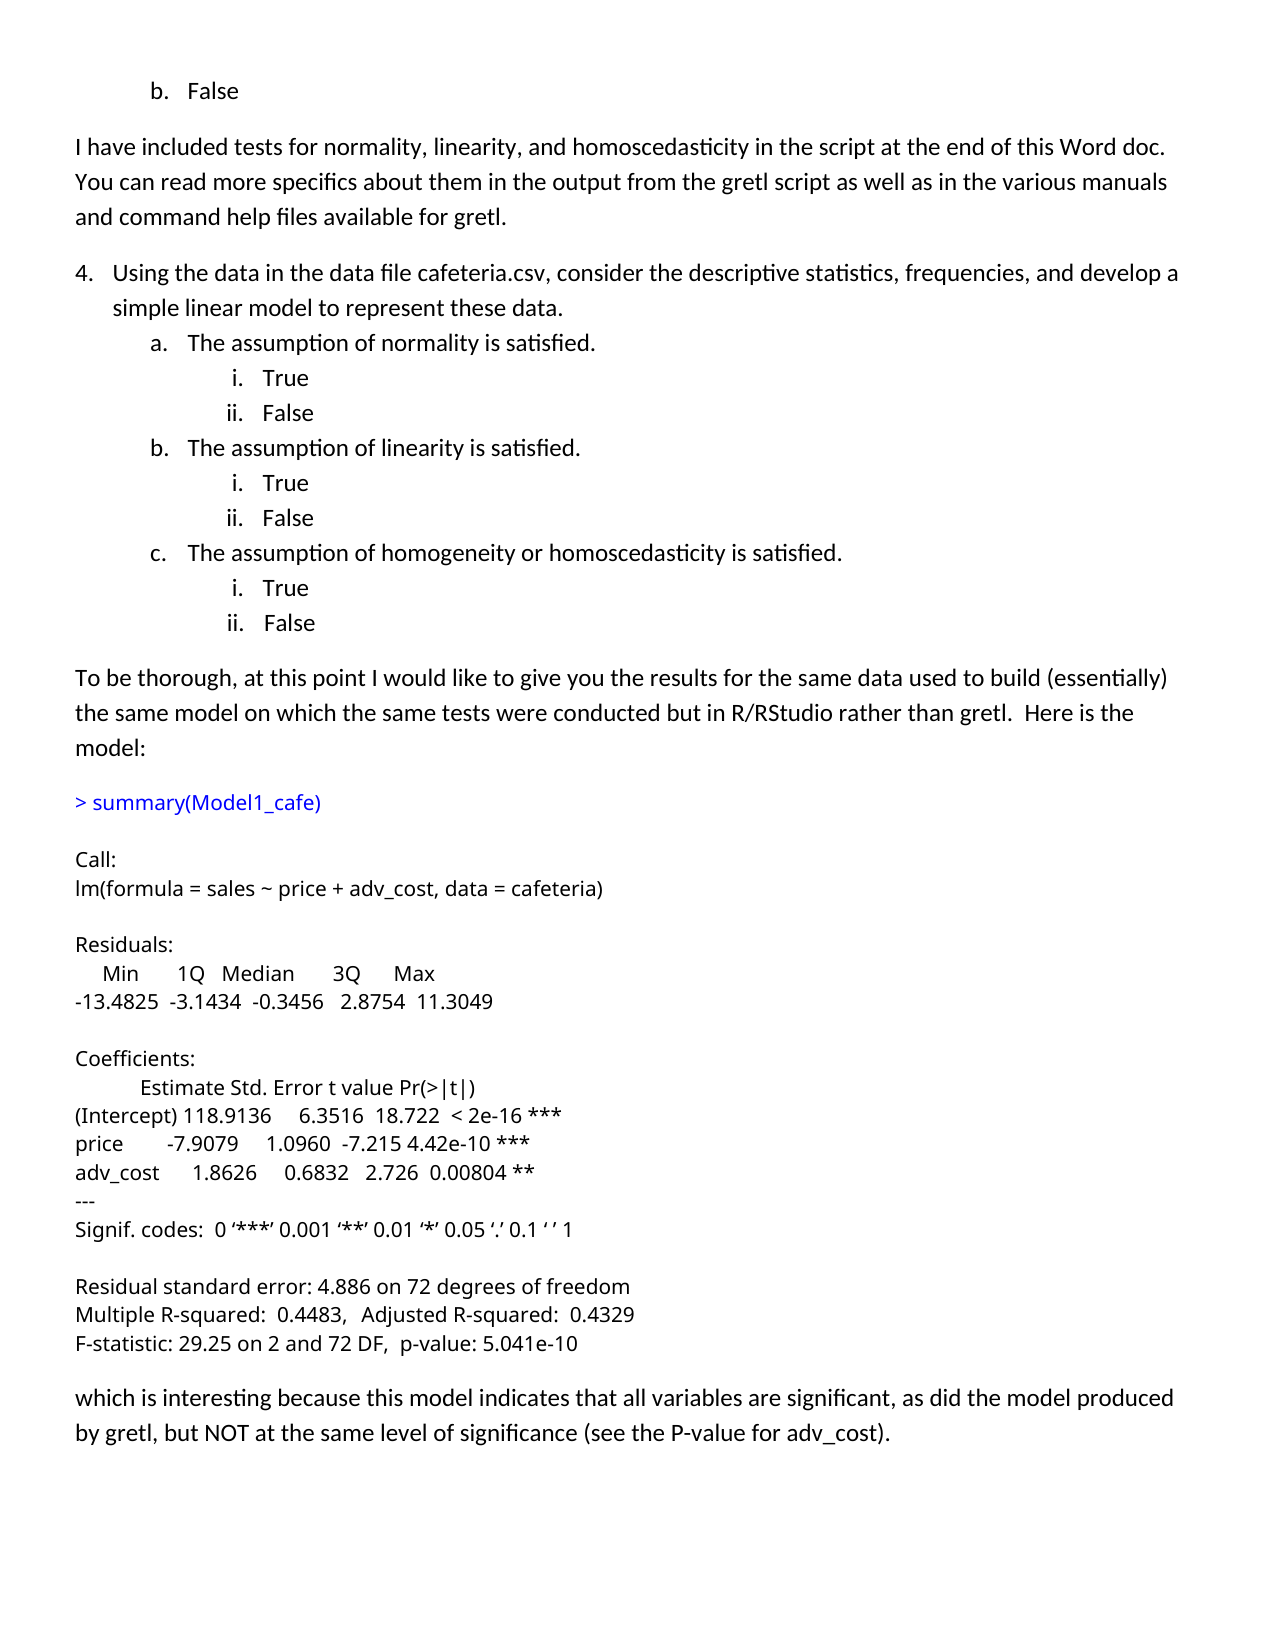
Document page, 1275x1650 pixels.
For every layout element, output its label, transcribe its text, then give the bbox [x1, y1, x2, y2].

text Coefficients: [75, 1044, 1200, 1073]
list False [150, 75, 1200, 106]
text --- [75, 1186, 1200, 1215]
list The assumption of homogeneity or homoscedasticity is satisfied. [150, 537, 1200, 567]
text which is interesting because this model indicates that all variables are significant, as did the model produced by gretl, but NOT at the same level of significance (see the P-value for adv_cost). [75, 1382, 1200, 1448]
text -13.4825 -3.1434 -0.3456 2.8754 11.3049 [75, 987, 1200, 1016]
list The assumption of normality is satisfied. [150, 327, 1200, 357]
list False [244, 397, 1200, 427]
list The assumption of linearity is satisfied. [150, 432, 1200, 462]
list True [244, 467, 1200, 497]
list True [244, 362, 1200, 392]
text lm(formula = sales ~ price + adv_cost, data = cafeteria) [75, 874, 1200, 902]
text F-statistic: 29.25 on 2 and 72 DF, p-value: 5.041e-10 [75, 1329, 1200, 1357]
text Estimate Std. Error t value Pr(>|t|) [75, 1073, 1200, 1101]
text Min 1Q Median 3Q Max [75, 959, 1200, 987]
text Multiple R-squared: 0.4483, Adjusted R-squared: 0.4329 [75, 1300, 1200, 1329]
text To be thorough, at this point I would like to give you the results for the same data used to build (essentially) the same model on which the same tests were conducted but in R/RStudio rather than gretl. Here is the model: [75, 662, 1200, 763]
text I have included tests for normality, linearity, and homoscedasticity in the script at the end of this Word doc. You can read more specifics about them in the output from the gretl script as well as in the various manuals and command help files available for gretl. [75, 131, 1200, 231]
text adv_cost 1.8626 0.6832 2.726 0.00804 ** [75, 1158, 1200, 1186]
list True [244, 572, 1200, 602]
list Using the data in the data file cafeteria.csv, consider the descriptive statistics, frequencies, and develop a simple linear model to represent these data. [75, 257, 1200, 322]
text Residuals: [75, 931, 1200, 959]
text > summary(Model1_cafe) [75, 788, 1200, 817]
text Signif. codes: 0 ‘***’ 0.001 ‘**’ 0.01 ‘*’ 0.05 ‘.’ 0.1 ‘ ’ 1 [75, 1215, 1200, 1243]
text Call: [75, 845, 1200, 874]
text (Intercept) 118.9136 6.3516 18.722 < 2e-16 *** [75, 1101, 1200, 1129]
list False [244, 607, 1200, 637]
list False [244, 502, 1200, 532]
text price -7.9079 1.0960 -7.215 4.42e-10 *** [75, 1129, 1200, 1158]
text Residual standard error: 4.886 on 72 degrees of freedom [75, 1272, 1200, 1300]
